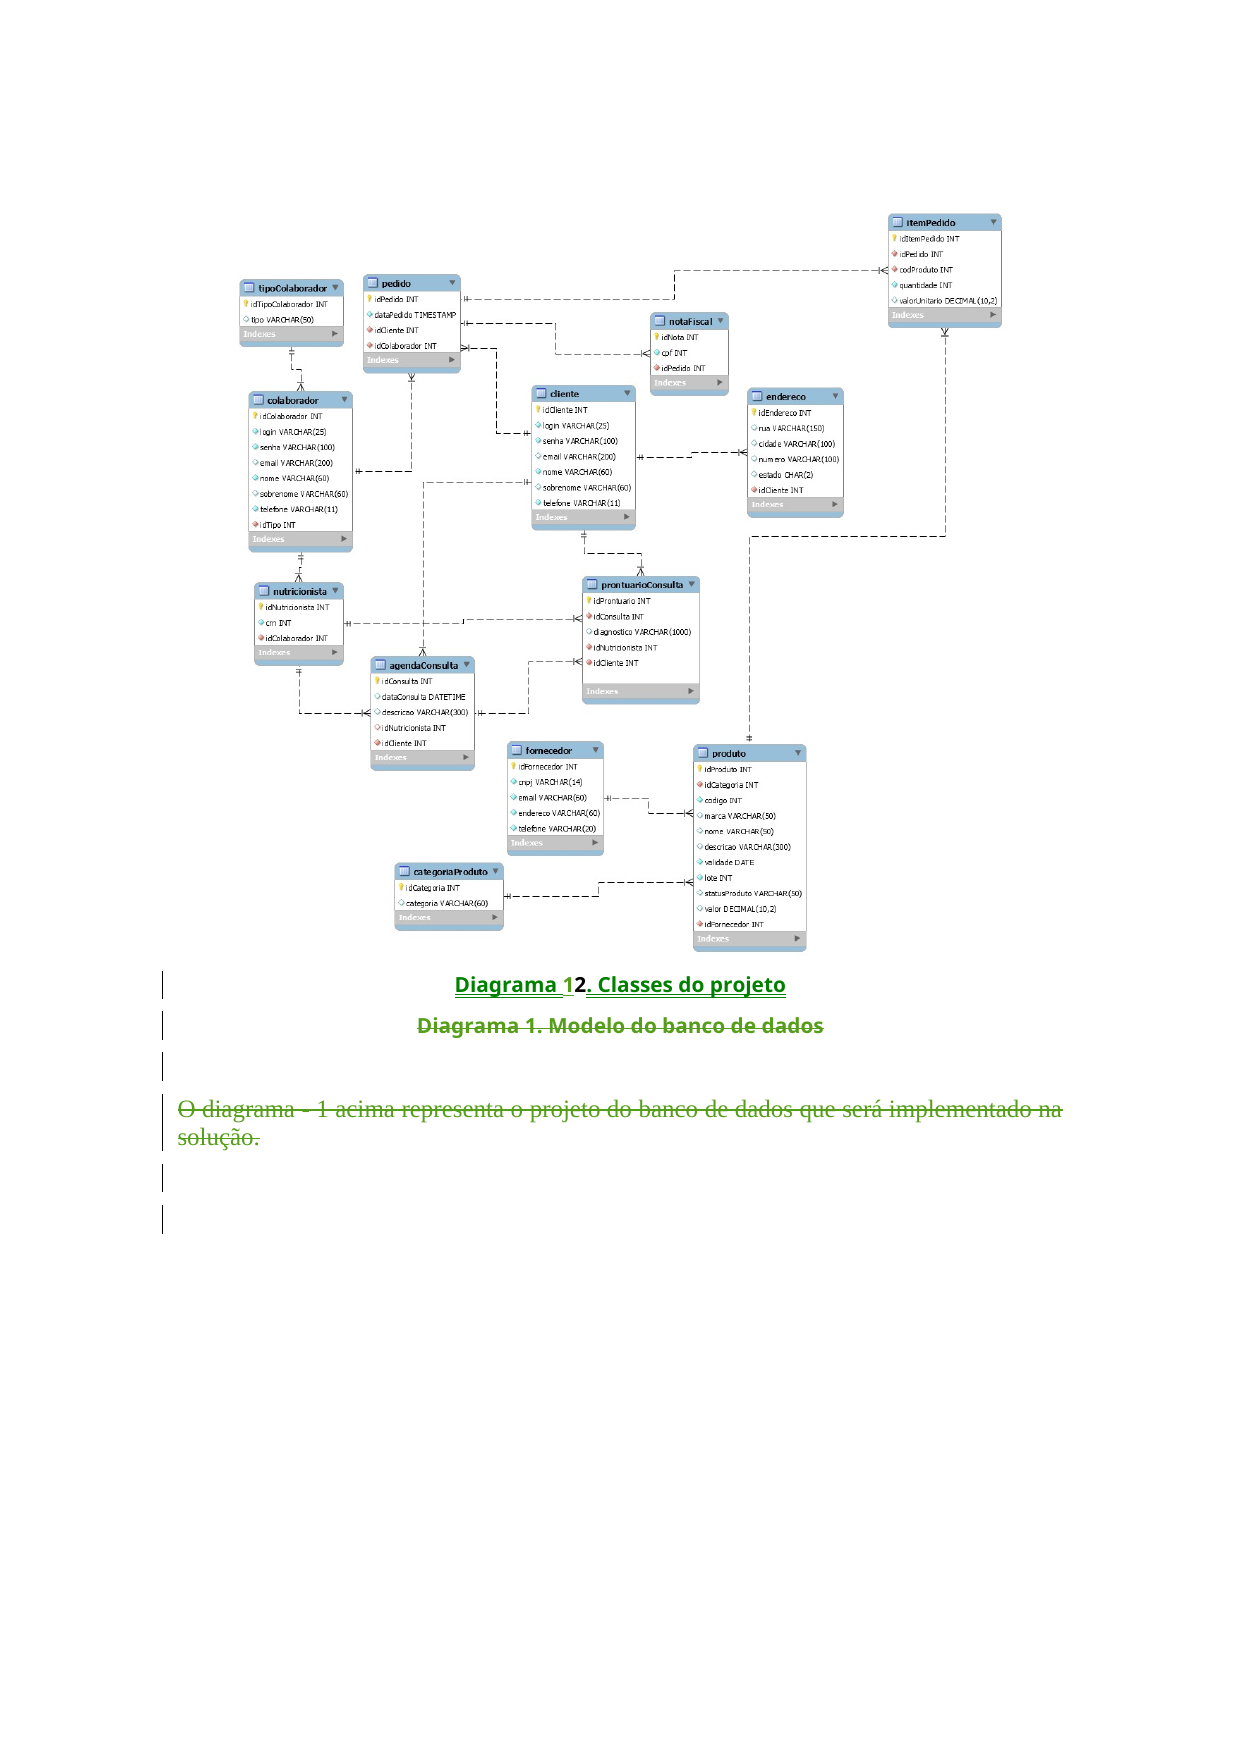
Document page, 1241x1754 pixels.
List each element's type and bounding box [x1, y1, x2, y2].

picture [232, 206, 1008, 958]
